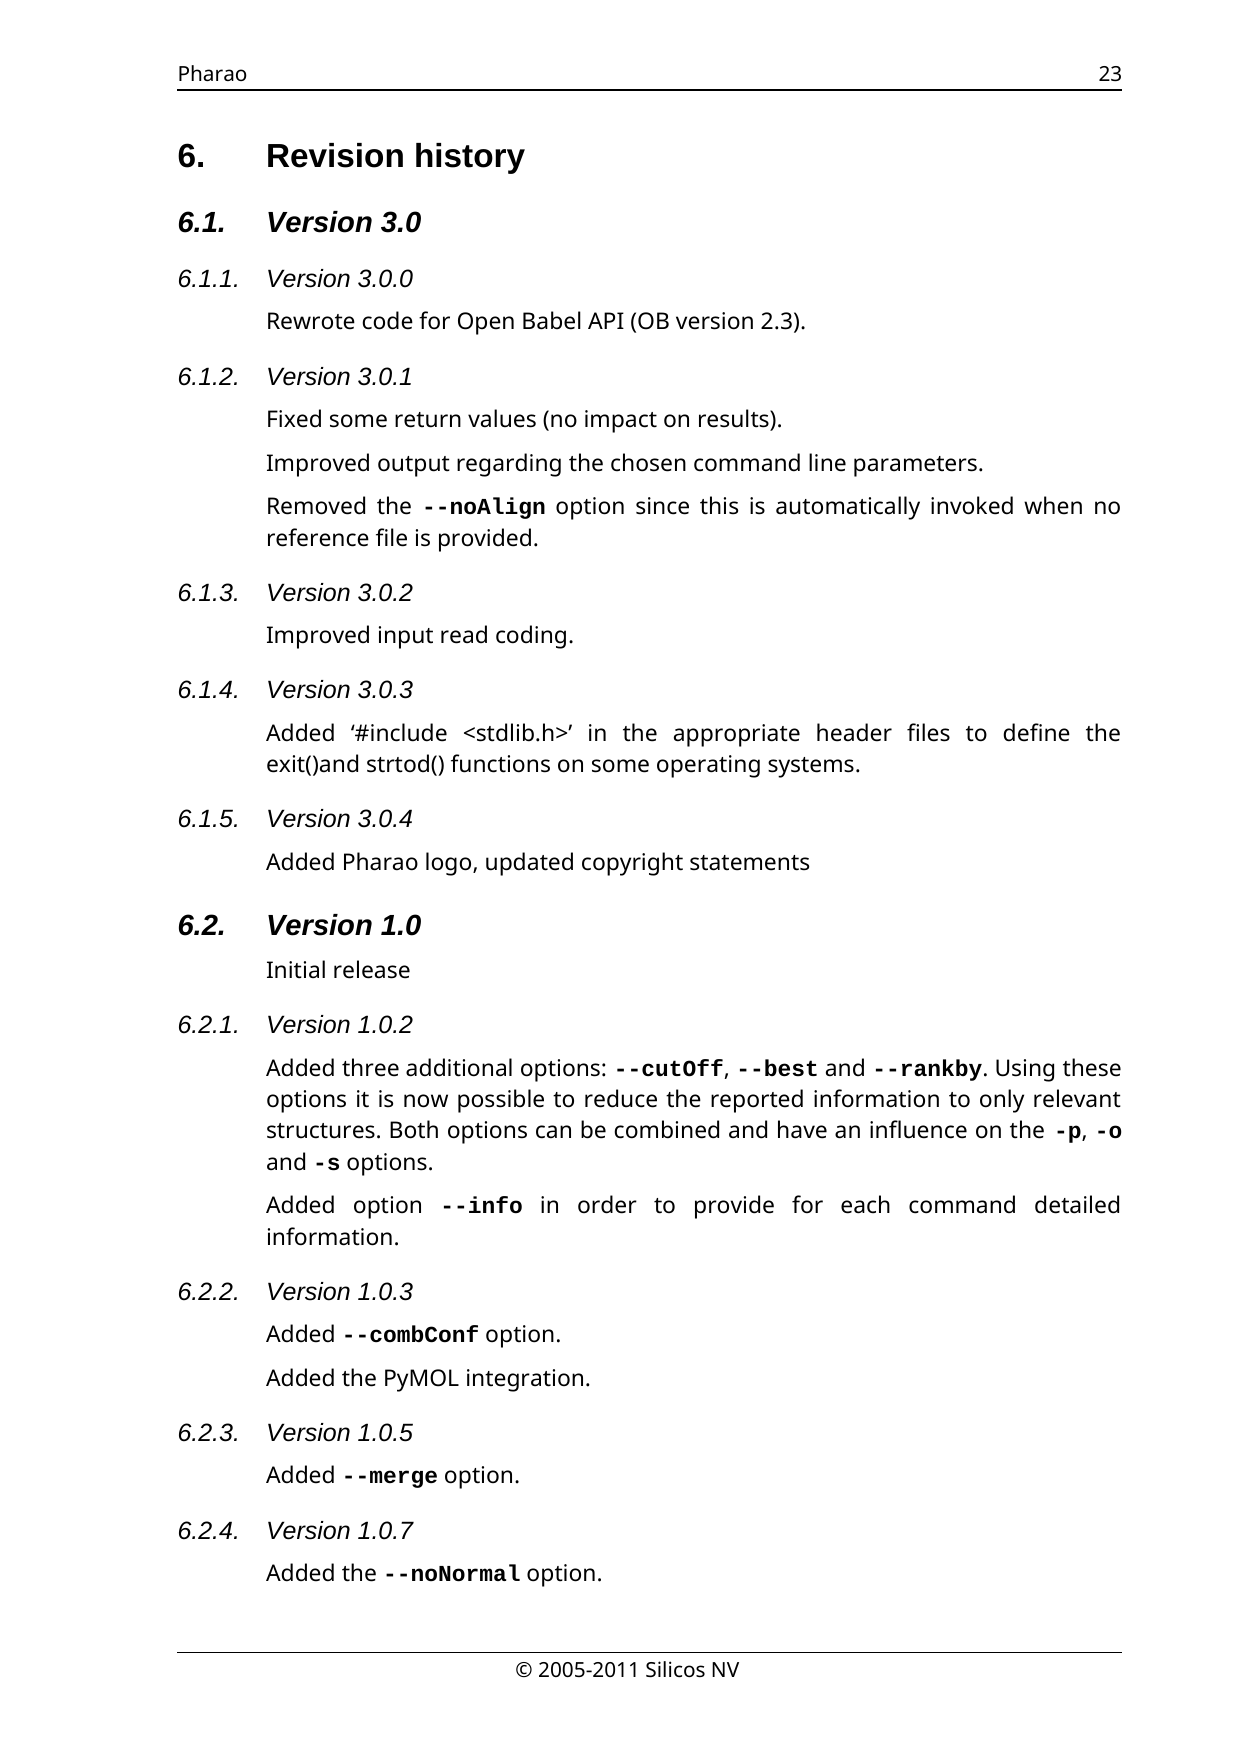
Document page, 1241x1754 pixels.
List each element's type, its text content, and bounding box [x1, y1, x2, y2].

text Removed the --noAlign option since this is automatically invoked when no reference file is provided. [266, 490, 1122, 553]
subtitle Version 3.0 [177, 206, 1122, 239]
subtitle Version 3.0.3 [177, 675, 1122, 704]
text Added ‘#include <stdlib.h>’ in the appropriate header files to define the exit()and strtod() functions on some operating systems. [266, 717, 1122, 779]
text Added the PyMOL integration. [266, 1362, 1122, 1393]
text Added option --info in order to provide for each command detailed information. [266, 1189, 1122, 1252]
subtitle Version 1.0.2 [177, 1010, 1122, 1039]
subtitle Version 1.0.3 [177, 1277, 1122, 1306]
subtitle Version 1.0.7 [177, 1516, 1122, 1544]
text Improved input read coding. [266, 619, 1122, 650]
text Added --merge option. [266, 1459, 1122, 1491]
subtitle Version 3.0.4 [177, 804, 1122, 833]
text Rewrote code for Open Babel API (OB version 2.3). [266, 305, 1122, 337]
text Fixed some return values (no impact on results). [266, 403, 1122, 434]
text Added the --noNormal option. [266, 1557, 1122, 1588]
text Added Pharao logo, updated copyright statements [266, 845, 1122, 877]
subtitle Version 1.0.5 [177, 1418, 1122, 1447]
text Added three additional options: --cutOff, --best and --rankby. Using these options it is now possible to reduce the reported information to only relevant structures. Both options can be combined and have an influence on the -p, -o and -s options. [266, 1051, 1122, 1177]
subtitle Version 1.0 [177, 908, 1122, 941]
text Added --combConf option. [266, 1318, 1122, 1349]
text Initial release [266, 954, 1122, 985]
subtitle Version 3.0.0 [177, 264, 1122, 293]
subtitle Revision history [177, 136, 1122, 174]
subtitle Version 3.0.1 [177, 362, 1122, 390]
text Improved output regarding the chosen command line parameters. [266, 447, 1122, 478]
subtitle Version 3.0.2 [177, 578, 1122, 607]
